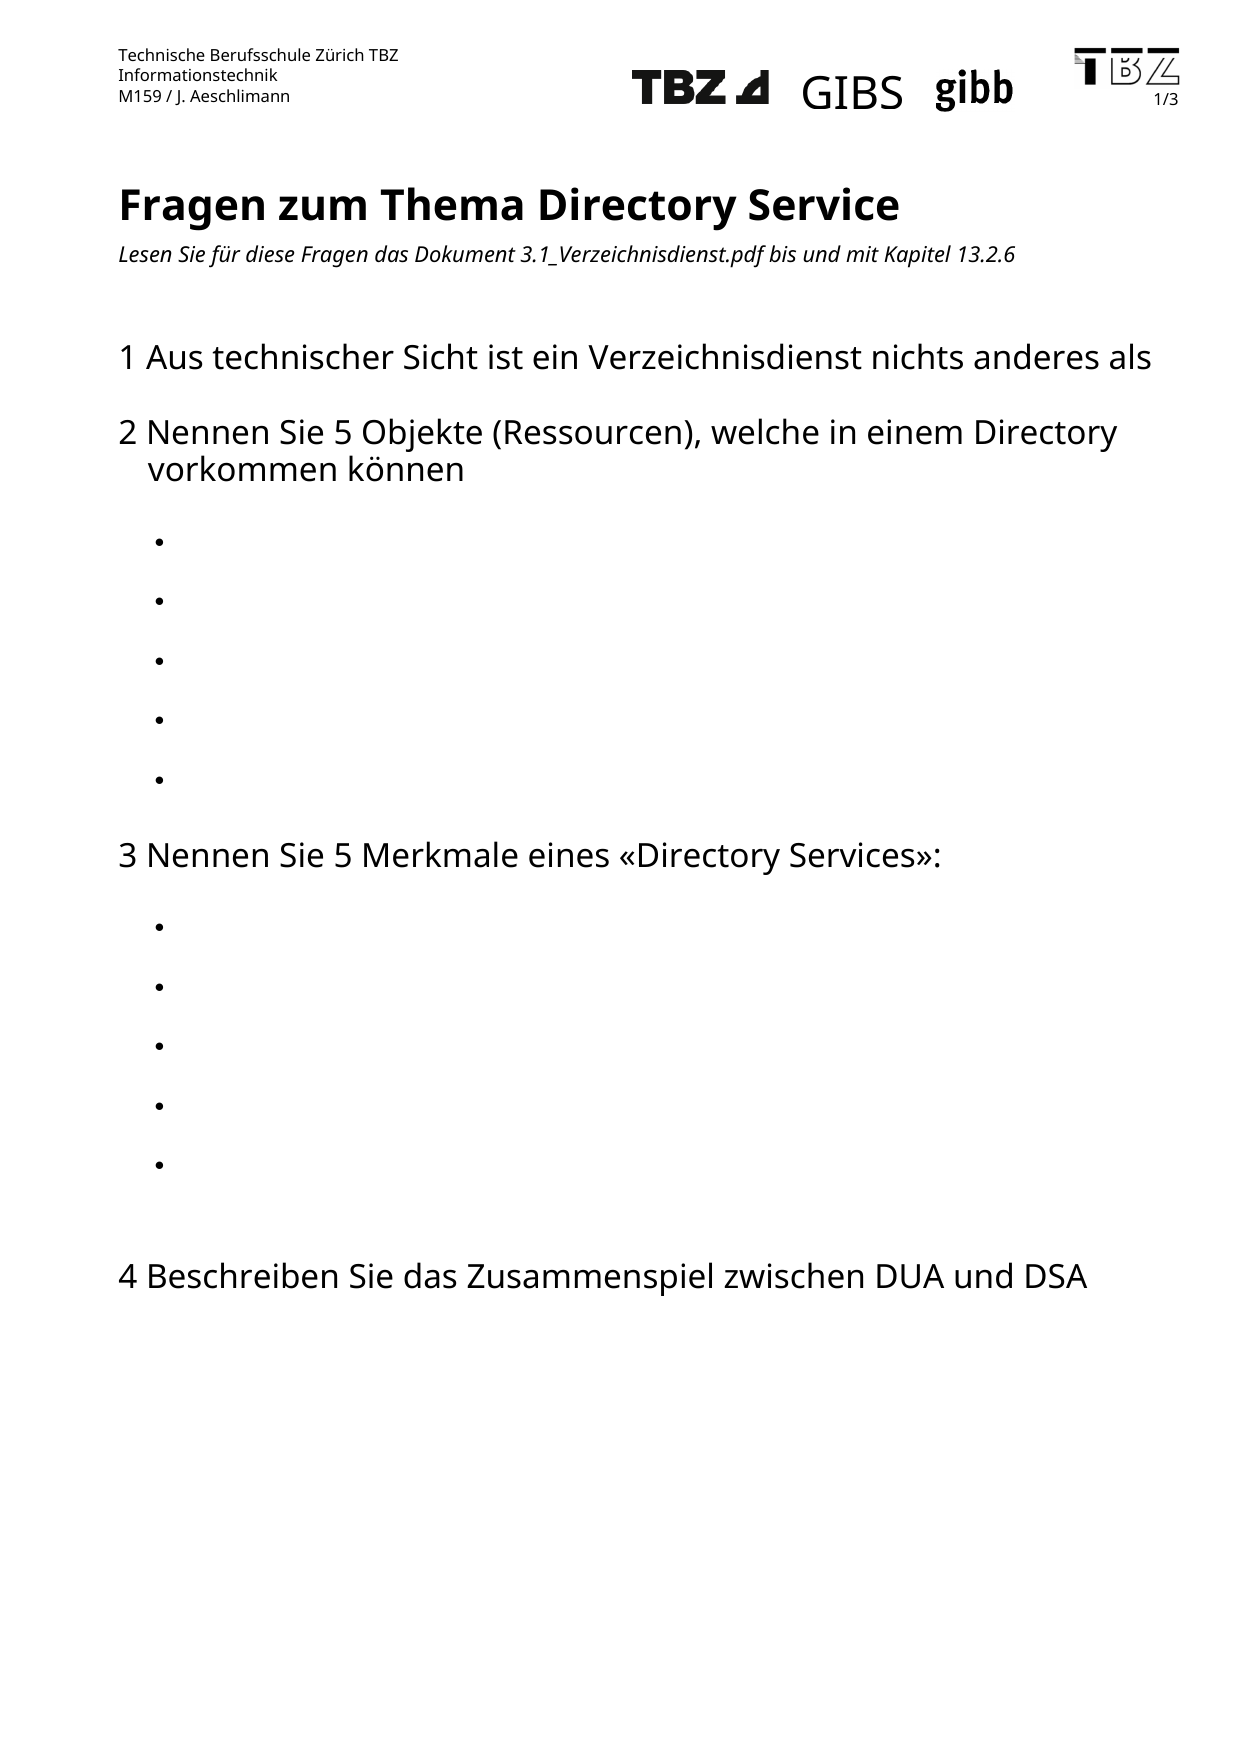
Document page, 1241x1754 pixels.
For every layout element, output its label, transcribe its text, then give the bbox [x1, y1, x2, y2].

text Lesen Sie für diese Fragen das Dokument 3.1_Verzeichnisdienst.pdf bis und mit Kapitel 13.2.6 [118, 239, 1181, 268]
picture [1073, 45, 1181, 89]
picture [632, 70, 769, 104]
subtitle Nennen Sie 5 Merkmale eines «Directory Services»: [118, 837, 1181, 875]
text Fragen zum Thema Directory Service [118, 174, 1181, 232]
subtitle Nennen Sie 5 Objekte (Ressourcen), welche in einem Directory vorkommen können [118, 414, 1181, 489]
picture [935, 69, 1015, 112]
subtitle Aus technischer Sicht ist ein Verzeichnisdienst nichts anderes als [118, 339, 1181, 377]
subtitle Beschreiben Sie das Zusammenspiel zwischen DUA und DSA [118, 1259, 1181, 1296]
